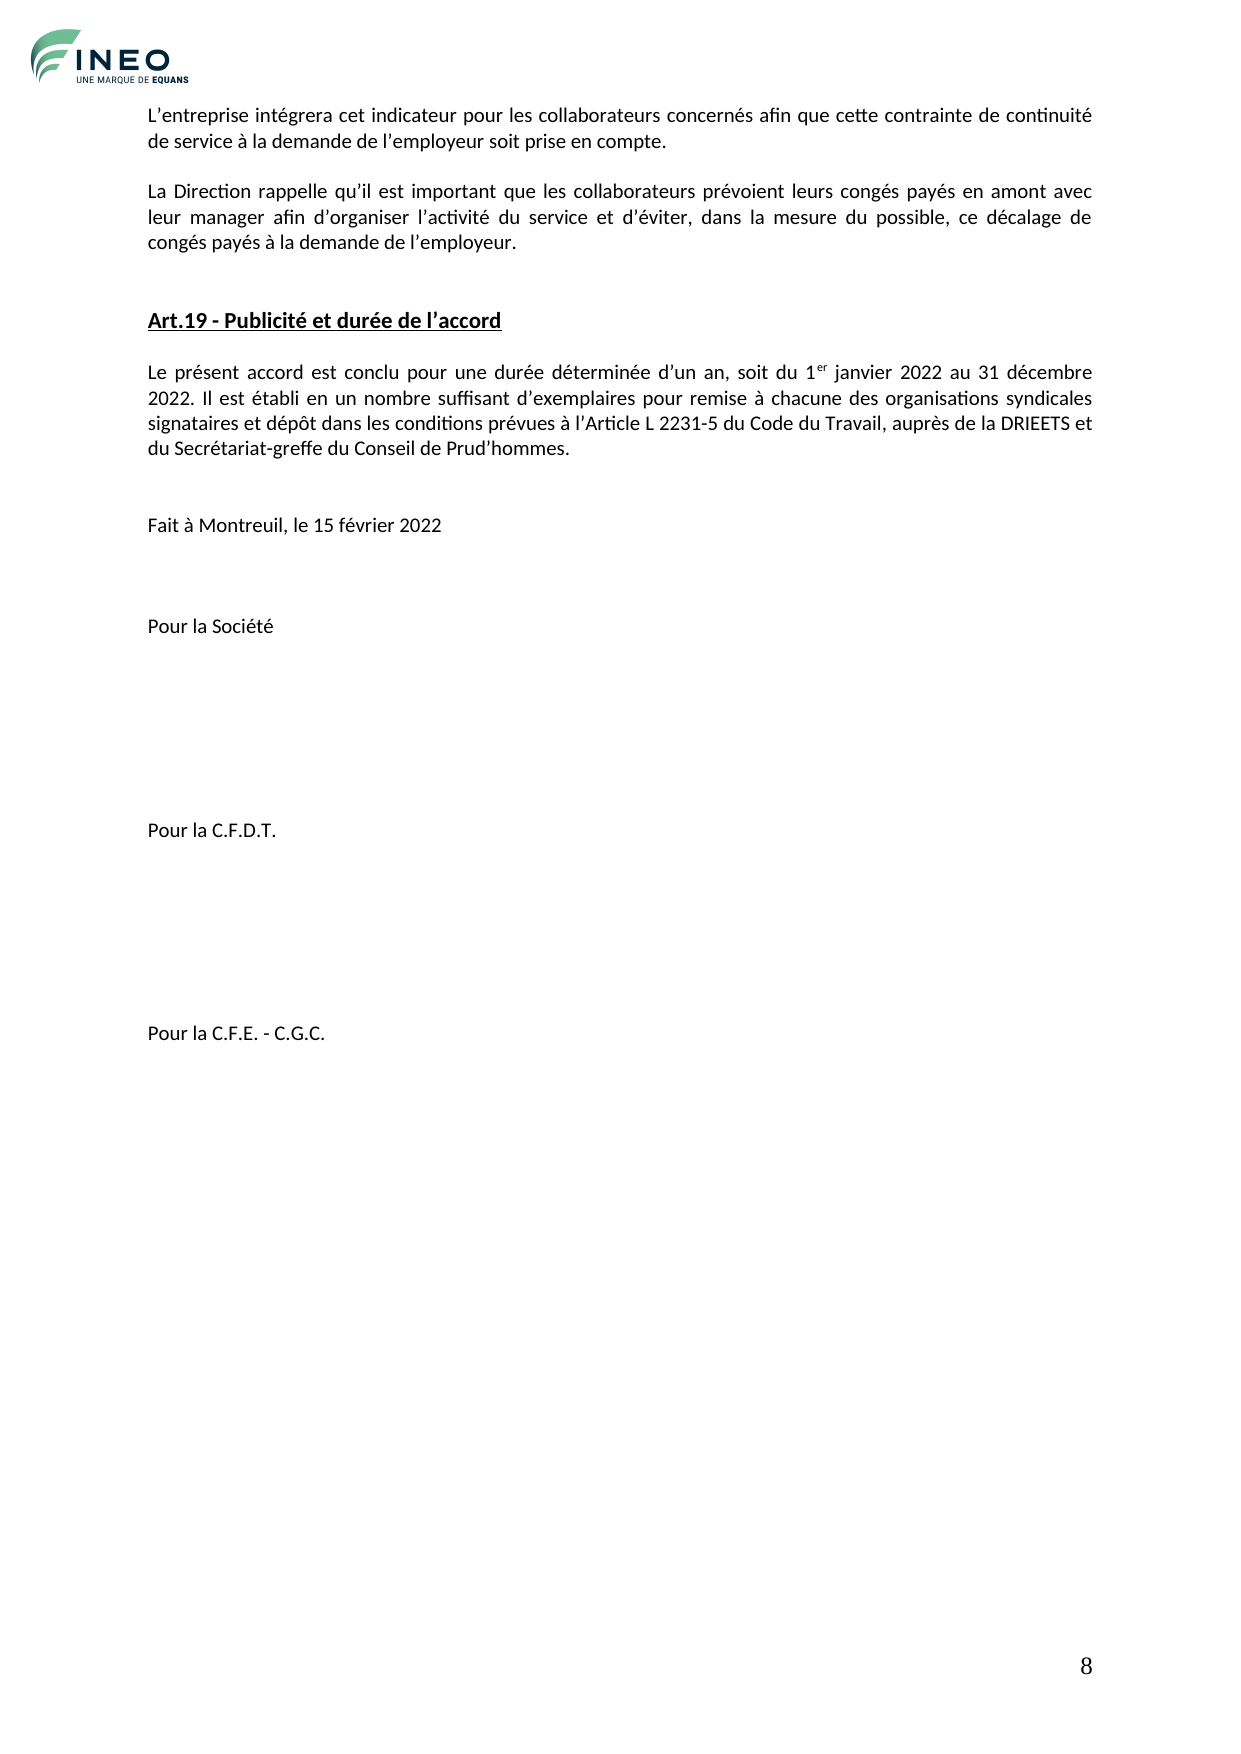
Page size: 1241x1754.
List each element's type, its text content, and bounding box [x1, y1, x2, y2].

picture [11, 10, 208, 101]
text Pour la C.F.E. - C.G.C. [148, 1020, 1093, 1046]
text Fait à Montreuil, le 15 février 2022 [148, 512, 1093, 537]
text L’entreprise intégrera cet indicateur pour les collaborateurs concernés afin que cette contrainte de continuité de service à la demande de l’employeur soit prise en compte. [148, 102, 1093, 153]
text Le présent accord est conclu pour une durée déterminée d’un an, soit du 1er janvier 2022 au 31 décembre 2022. Il est établi en un nombre suffisant d’exemplaires pour remise à chacune des organisations syndicales signataires et dépôt dans les conditions prévues à l’Article L 2231-5 du Code du Travail, auprès de la DRIEETS et du Secrétariat-greffe du Conseil de Prud’hommes. [148, 359, 1093, 461]
text Pour la Société [148, 613, 1093, 639]
text La Direction rappelle qu’il est important que les collaborateurs prévoient leurs congés payés en amont avec leur manager afin d’organiser l’activité du service et d’éviter, dans la mesure du possible, ce décalage de congés payés à la demande de l’employeur. [148, 179, 1093, 255]
text Art.19 - Publicité et durée de l’accord [148, 306, 1093, 334]
text Pour la C.F.D.T. [148, 817, 1093, 842]
